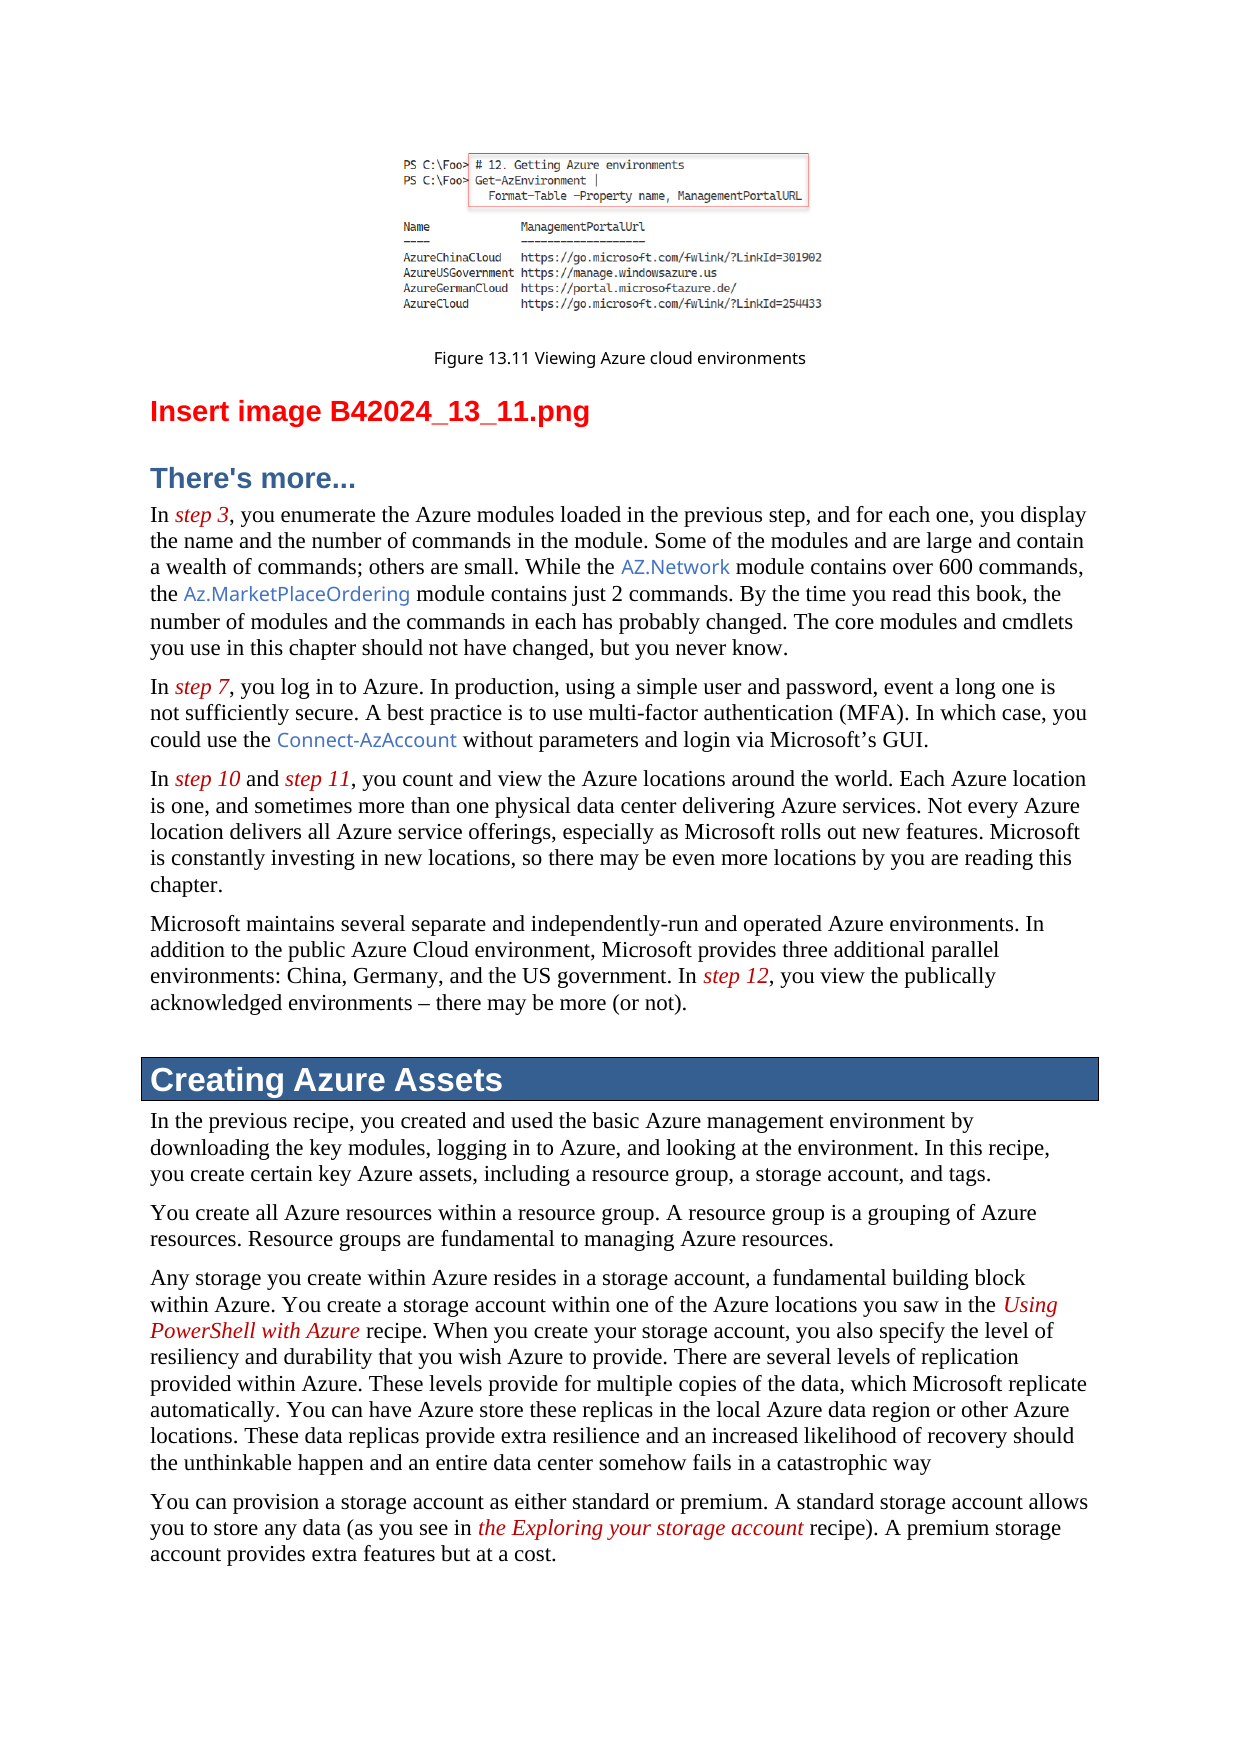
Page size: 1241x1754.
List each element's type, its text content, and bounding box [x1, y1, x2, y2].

text You can provision a storage account as either standard or premium. A standard storage account allows you to store any data (as you see in the Exploring your storage account recipe). A premium storage account provides extra features but at a cost. [150, 1488, 1090, 1567]
subtitle There's more... [150, 461, 1090, 494]
text In step 3, you enumerate the Azure modules loaded in the previous step, and for each one, you display the name and the number of commands in the module. Some of the modules and are large and contain a wealth of commands; others are small. While the AZ.Network module contains over 600 commands, the Az.MarketPlaceOrdering module contains just 2 commands. By the time you read this book, the number of modules and the commands in each has probably changed. The core modules and cmdlets you use in this chapter should not have changed, but you never know. [150, 501, 1090, 660]
text Figure 13.11 Viewing Azure cloud environments [150, 346, 1090, 369]
text In the previous recipe, you created and used the basic Azure management environment by downloading the key modules, logging in to Azure, and looking at the environment. In this recipe, you create certain key Azure assets, including a resource group, a storage account, and tags. [150, 1108, 1090, 1187]
text Microsoft maintains several separate and independently-run and operated Azure environments. In addition to the public Azure Cloud environment, Microsoft provides three additional parallel environments: China, Germany, and the US government. In step 12, you view the publically acknowledged environments – there may be more (or not). [150, 909, 1090, 1015]
text In step 7, you log in to Azure. In production, using a simple user and password, event a long one is not sufficiently secure. A best practice is to use multi-factor authentication (MFA). In which case, you could use the Connect-AzAccount without parameters and login via Microsoft’s GUI. [150, 673, 1090, 753]
picture [392, 150, 848, 322]
text Insert image B42024_13_11.png [150, 394, 1090, 427]
text Any storage you create within Azure resides in a storage account, a fundamental building block within Azure. You create a storage account within one of the Azure locations you saw in the Using PowerShell with Azure recipe. When you create your storage account, you also specify the level of resiliency and durability that you wish Azure to provide. There are several levels of replication provided within Azure. These levels provide for multiple copies of the data, which Microsoft replicate automatically. You can have Azure store these replicas in the local Azure data region or other Azure locations. These data replicas provide extra resilience and an increased likelihood of recovery should the unthinkable happen and an entire data center somehow fails in a catastrophic way [150, 1264, 1090, 1475]
text In step 10 and step 11, you count and view the Azure locations around the world. Each Azure location is one, and sometimes more than one physical data center delivering Azure services. Not every Azure location delivers all Azure service offerings, especially as Microsoft rolls out new features. Microsoft is constantly investing in new locations, so there may be even more locations by you are reading this chapter. [150, 765, 1090, 897]
subtitle Creating Azure Assets [142, 1058, 1098, 1100]
text You create all Azure resources within a resource group. A resource group is a grouping of Azure resources. Resource groups are fundamental to managing Azure resources. [150, 1199, 1090, 1252]
